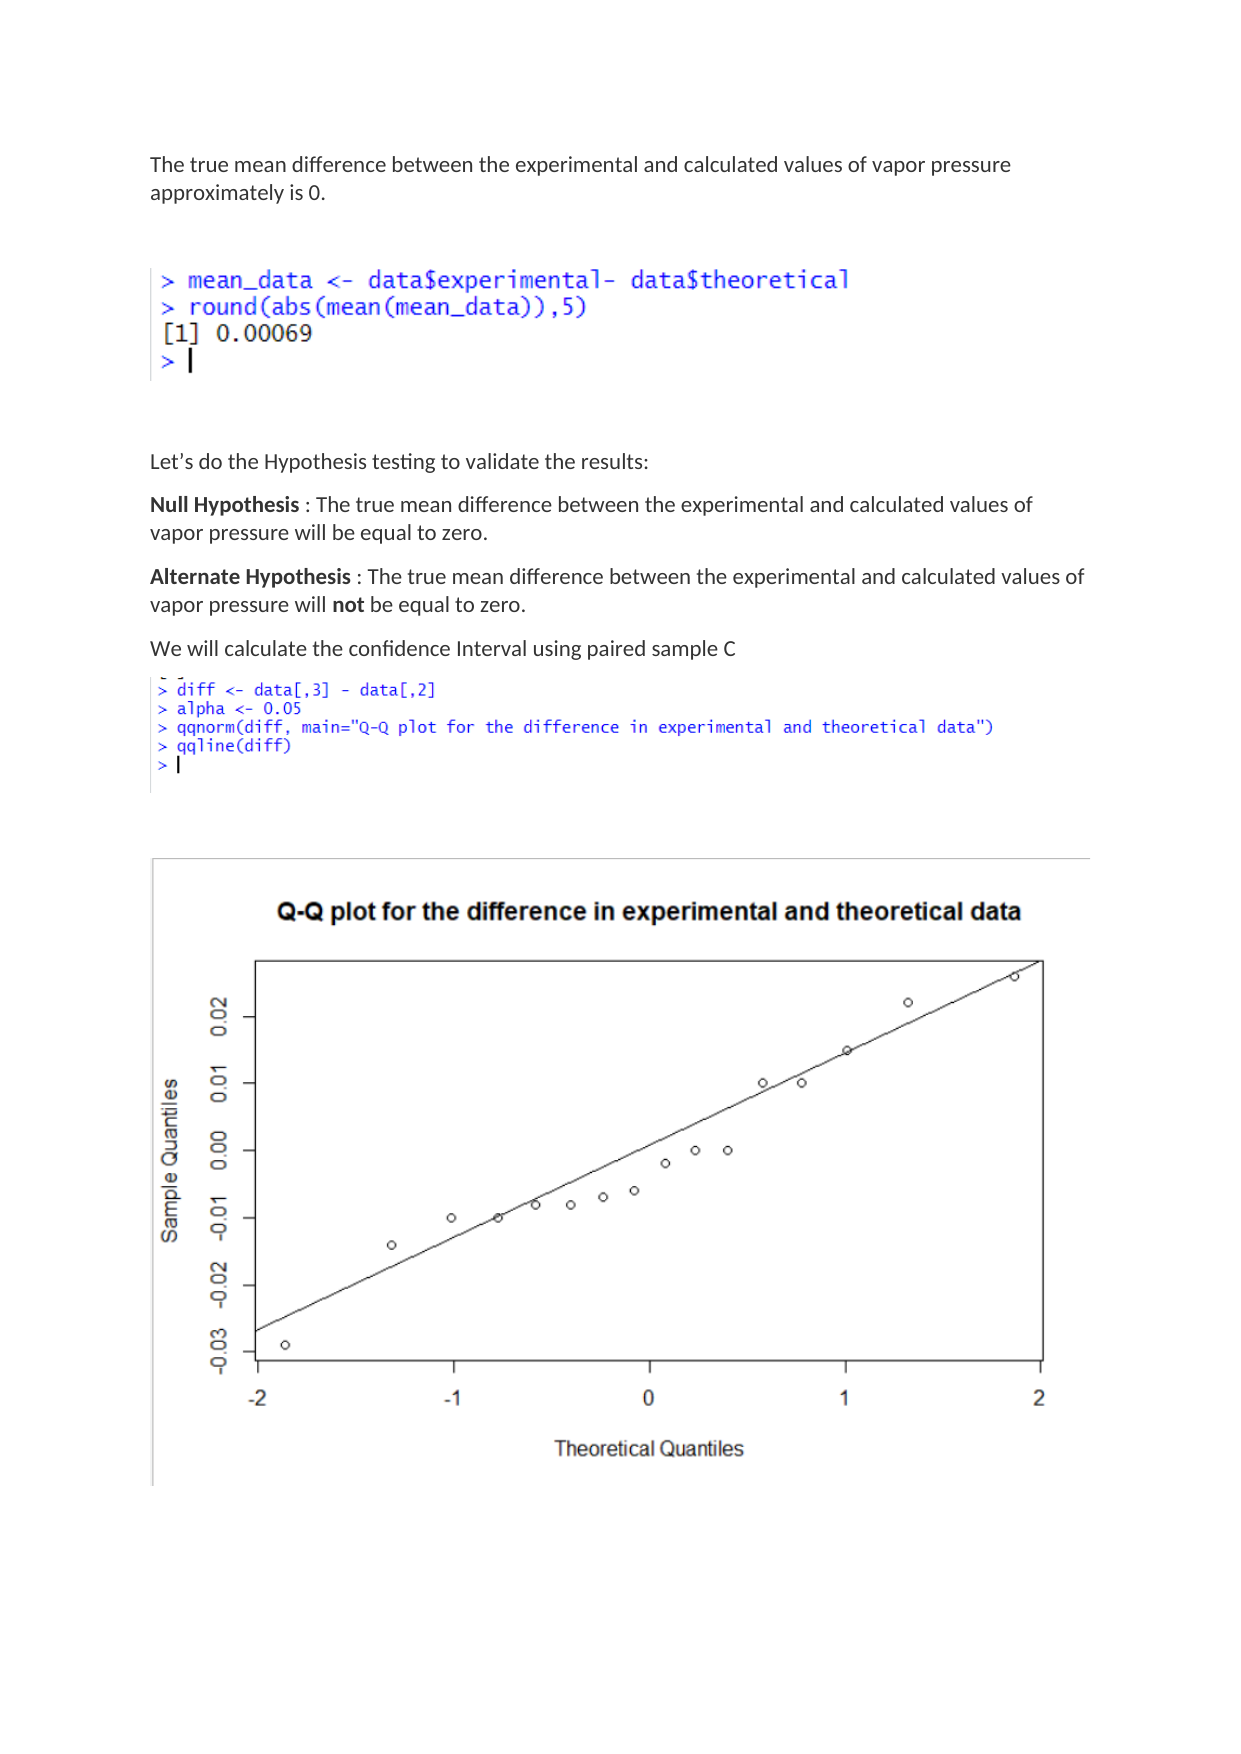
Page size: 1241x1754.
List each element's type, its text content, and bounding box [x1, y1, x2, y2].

text The true mean difference between the experimental and calculated values of vapor pressure approximately is 0. [150, 150, 1090, 206]
text Null Hypothesis : The true mean difference between the experimental and calculated values of vapor pressure will be equal to zero. [150, 490, 1090, 546]
picture [150, 677, 1091, 793]
text Let’s do the Hypothesis testing to validate the results: [150, 447, 1090, 475]
picture [150, 268, 1027, 381]
picture [150, 858, 1091, 1486]
text Alternate Hypothesis : The true mean difference between the experimental and calculated values of vapor pressure will not be equal to zero. [150, 562, 1090, 618]
text We will calculate the confidence Interval using paired sample C [150, 634, 1090, 662]
